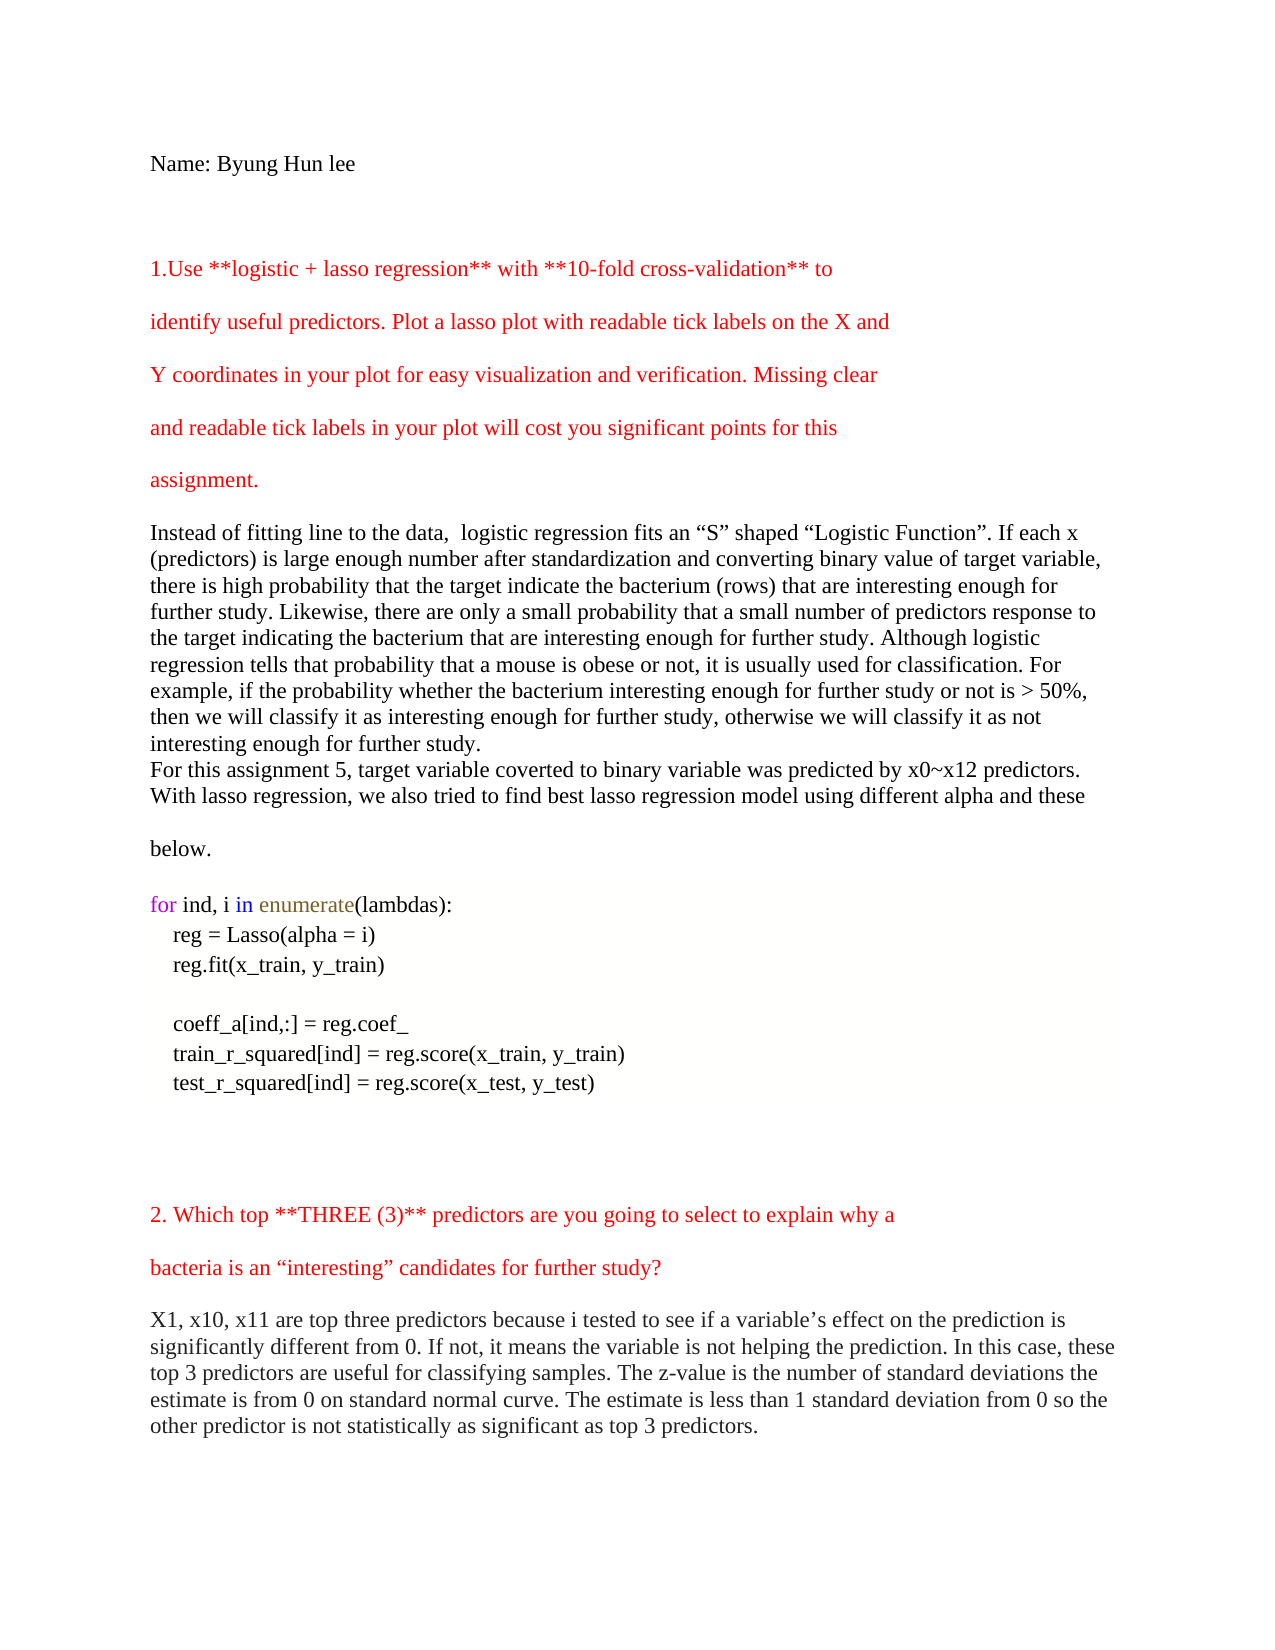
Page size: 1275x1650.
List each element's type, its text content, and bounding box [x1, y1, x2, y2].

text Instead of fitting line to the data, logistic regression fits an “S” shaped “Logistic Function”. If each x (predictors) is large enough number after standardization and converting binary value of target variable, there is high probability that the target indicate the bacterium (rows) that are interesting enough for further study. Likewise, there are only a small probability that a small number of predictors response to the target indicating the bacterium that are interesting enough for further study. Although logistic regression tells that probability that a mouse is obese or not, it is usually used for classification. For example, if the probability whether the bacterium interesting enough for further study or not is > 50%, then we will classify it as interesting enough for further study, otherwise we will classify it as not interesting enough for further study. [150, 519, 1125, 756]
text 1.Use **logistic + lasso regression** with **10-fold cross-validation** to [150, 255, 1125, 282]
text With lasso regression, we also tried to find best lasso regression model using different alpha and these below. [150, 782, 1125, 862]
text train_r_squared[ind] = reg.score(x_train, y_train) [150, 1036, 1125, 1066]
text 2. Which top **THREE (3)** predictors are you going to select to explain why a [150, 1201, 1125, 1227]
text reg = Lasso(alpha = i) [150, 918, 1125, 947]
text and readable tick labels in your plot will cost you significant points for this [150, 413, 1125, 440]
text identify useful predictors. Plot a lasso plot with readable tick labels on the X and [150, 308, 1125, 334]
text Y coordinates in your plot for easy visualization and verification. Missing clear [150, 361, 1125, 387]
text assignment. [150, 466, 1125, 493]
text reg.fit(x_train, y_train) [150, 947, 1125, 977]
text for ind, i in enumerate(lambdas): [150, 888, 1125, 918]
text Name: Byung Hun lee [150, 150, 1125, 176]
text test_r_squared[ind] = reg.score(x_test, y_test) [150, 1066, 1125, 1096]
text For this assignment 5, target variable coverted to binary variable was predicted by x0~x12 predictors. [150, 756, 1125, 782]
text bacteria is an “interesting” candidates for further study? [150, 1254, 1125, 1280]
text coeff_a[ind,:] = reg.coef_ [150, 1007, 1125, 1036]
text X1, x10, x11 are top three predictors because i tested to see if a variable’s effect on the prediction is significantly different from 0. If not, it means the variable is not helping the prediction. In this case, these top 3 predictors are useful for classifying samples. The z-value is the number of standard deviations the estimate is from 0 on standard normal curve. The estimate is less than 1 standard deviation from 0 so the other predictor is not statistically as significant as top 3 predictors. [759, 1307, 1125, 1438]
